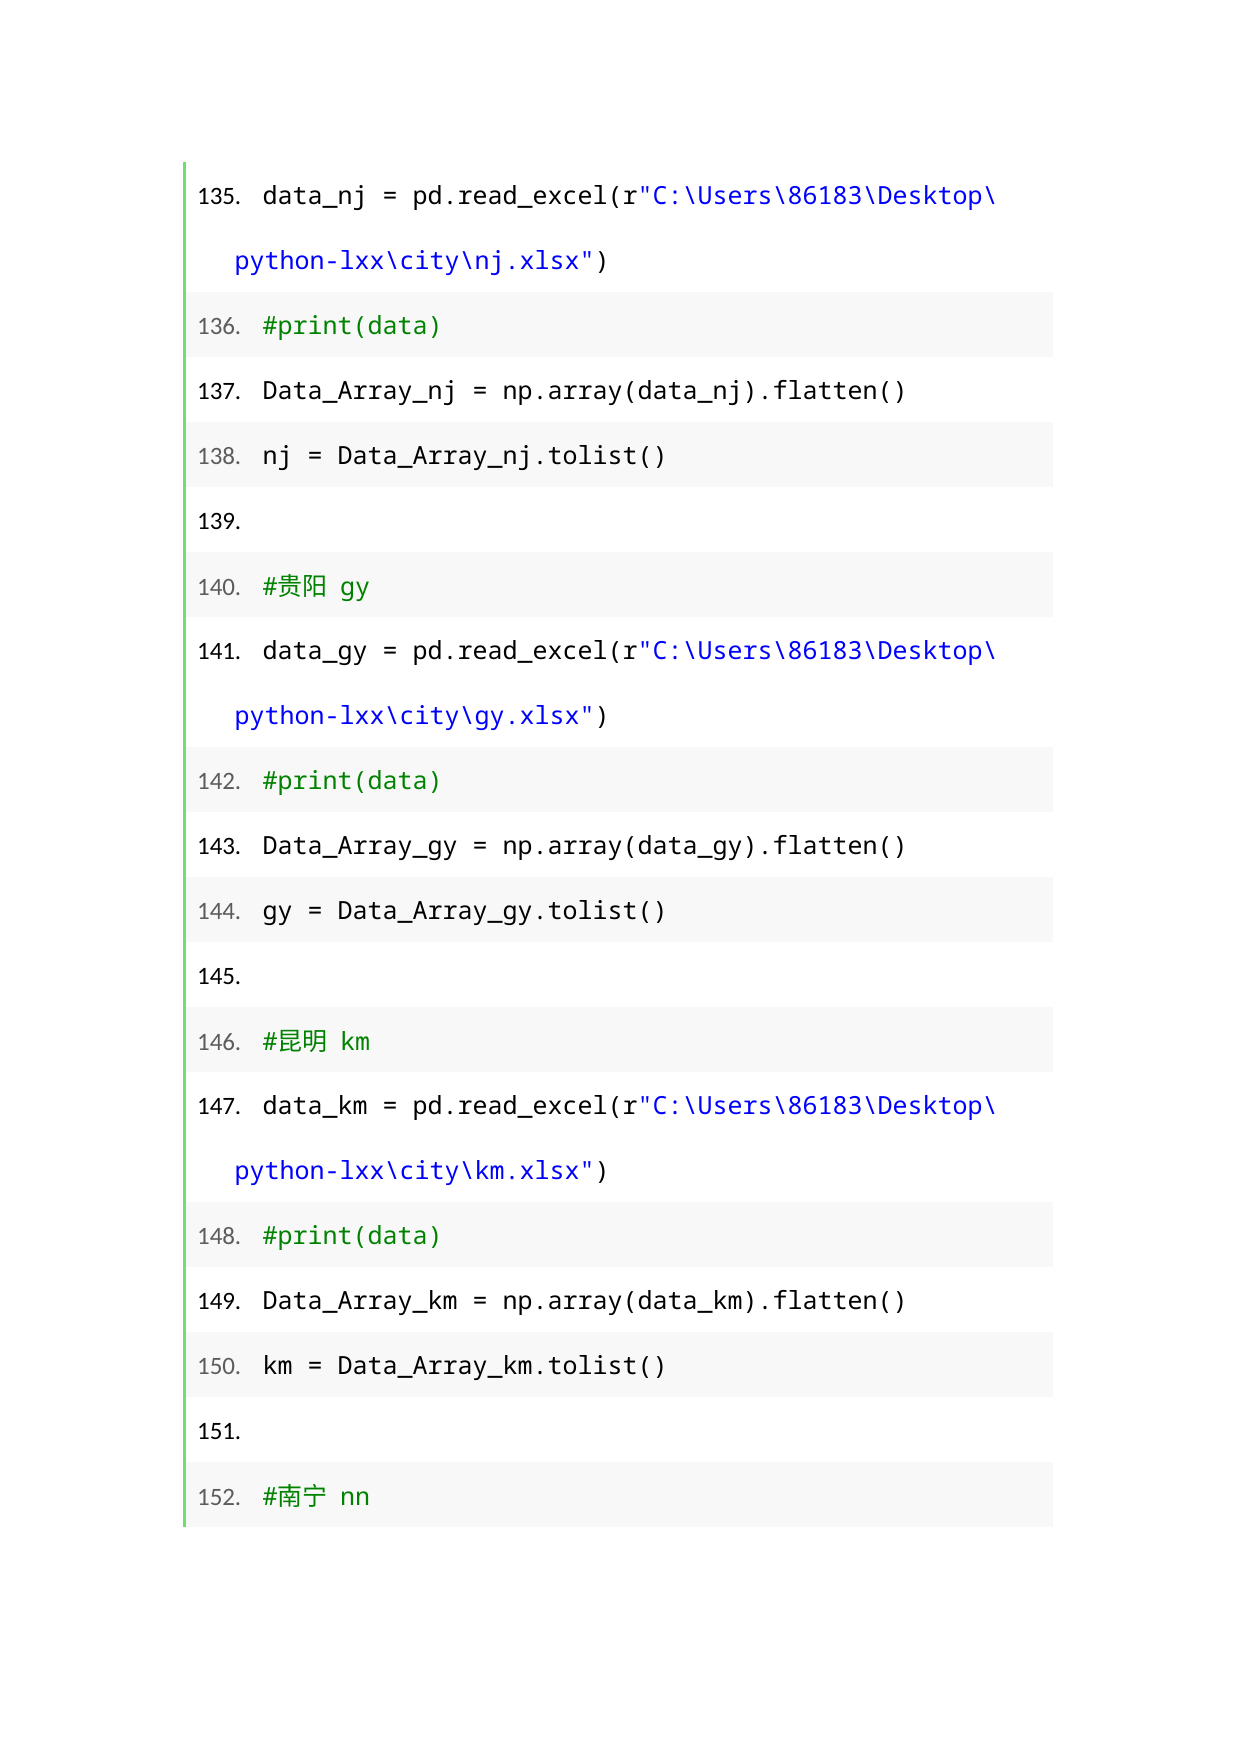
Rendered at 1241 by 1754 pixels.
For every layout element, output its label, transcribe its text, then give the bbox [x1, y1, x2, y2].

list gy = Data_Array_gy.tolist() [186, 877, 1053, 942]
list #南宁 nn [186, 1462, 1053, 1527]
list km = Data_Array_km.tolist() [186, 1332, 1053, 1397]
list Data_Array_gy = np.array(data_gy).flatten() [186, 812, 1053, 877]
list #print(data) [186, 1202, 1053, 1267]
list data_nj = pd.read_excel(r"C:\Users\86183\Desktop\python-lxx\city\nj.xlsx") [186, 162, 1053, 292]
list #print(data) [186, 292, 1053, 357]
list #昆明 km [186, 1007, 1053, 1072]
list Data_Array_km = np.array(data_km).flatten() [186, 1267, 1053, 1332]
list #print(data) [186, 747, 1053, 812]
list data_gy = pd.read_excel(r"C:\Users\86183\Desktop\python-lxx\city\gy.xlsx") [186, 617, 1053, 747]
list #贵阳 gy [186, 552, 1053, 617]
list data_km = pd.read_excel(r"C:\Users\86183\Desktop\python-lxx\city\km.xlsx") [186, 1072, 1053, 1202]
list nj = Data_Array_nj.tolist() [186, 422, 1053, 487]
list Data_Array_nj = np.array(data_nj).flatten() [186, 357, 1053, 422]
